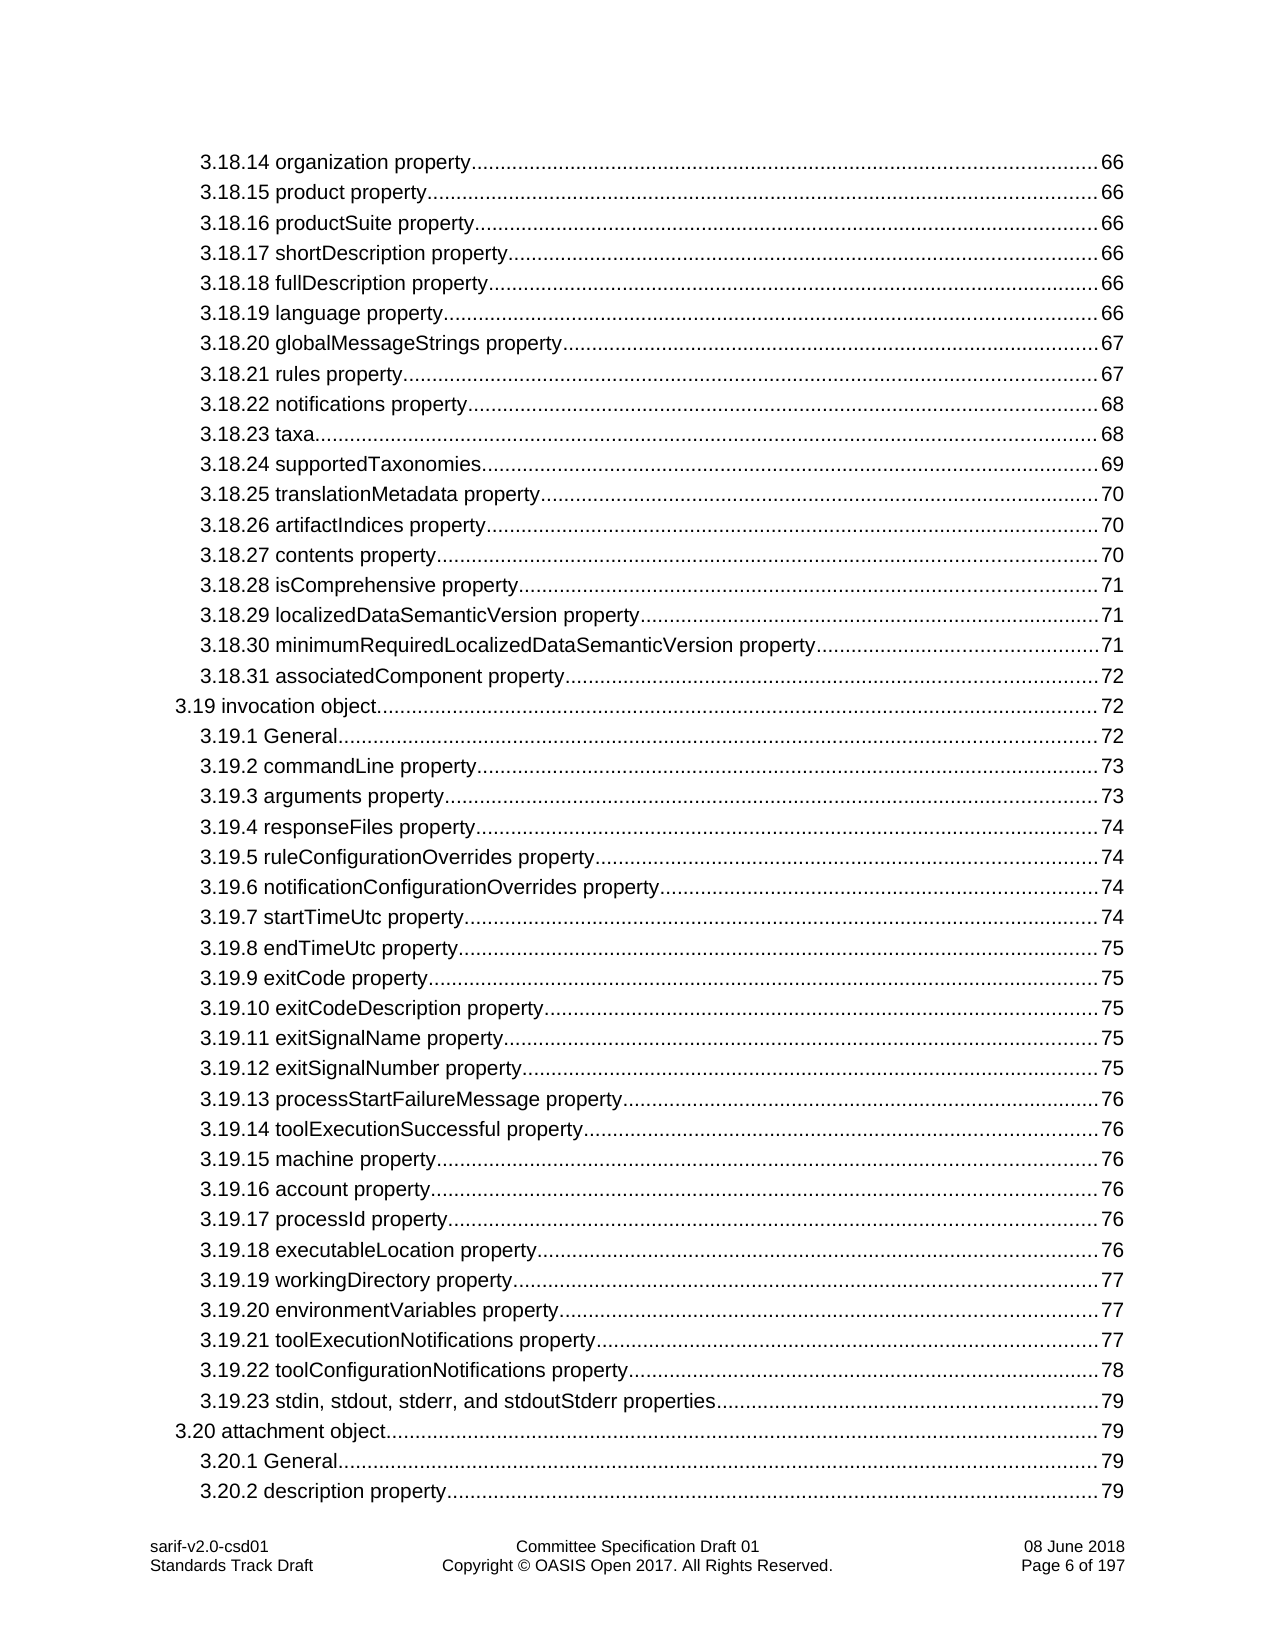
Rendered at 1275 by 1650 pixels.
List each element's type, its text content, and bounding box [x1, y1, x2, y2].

text 3.18.21 rules property 67 [200, 361, 1125, 385]
text 3.19.19 workingDirectory property 77 [200, 1268, 1125, 1292]
text 3.19.5 ruleConfigurationOverrides property 74 [200, 845, 1125, 869]
text 3.19.18 executableLocation property 76 [200, 1237, 1125, 1261]
text 3.18.17 shortDescription property 66 [200, 241, 1125, 264]
text 3.19.2 commandLine property 73 [200, 754, 1125, 778]
text 3.18.24 supportedTaxonomies 69 [200, 452, 1125, 476]
text 3.19.12 exitSignalNumber property 75 [200, 1056, 1125, 1080]
text 3.19.6 notificationConfigurationOverrides property 74 [200, 875, 1125, 899]
text 3.19.14 toolExecutionSuccessful property 76 [200, 1117, 1125, 1141]
text 3.18.22 notifications property 68 [200, 392, 1125, 416]
text 3.18.25 translationMetadata property 70 [200, 482, 1125, 506]
text 3.19.1 General 72 [200, 724, 1125, 748]
text 3.18.20 globalMessageStrings property 67 [200, 331, 1125, 355]
text 3.20.1 General 79 [200, 1449, 1125, 1473]
text 3.19.11 exitSignalName property 75 [200, 1026, 1125, 1050]
text 3.19.16 account property 76 [200, 1177, 1125, 1201]
text 3.20 attachment object 79 [175, 1419, 1125, 1443]
text 3.18.19 language property 66 [200, 301, 1125, 325]
text 3.19.3 arguments property 73 [200, 784, 1125, 808]
text 3.19.17 processId property 76 [200, 1207, 1125, 1231]
text 3.18.16 productSuite property 66 [200, 210, 1125, 234]
text 3.18.23 taxa 68 [200, 422, 1125, 446]
text 3.19 invocation object 72 [175, 694, 1125, 718]
text 3.19.20 environmentVariables property 77 [200, 1298, 1125, 1322]
text 3.19.10 exitCodeDescription property 75 [200, 996, 1125, 1020]
text 3.19.15 machine property 76 [200, 1147, 1125, 1171]
text 3.18.18 fullDescription property 66 [200, 271, 1125, 295]
text 3.19.9 exitCode property 75 [200, 966, 1125, 989]
text 3.19.21 toolExecutionNotifications property 77 [200, 1328, 1125, 1352]
text 3.18.28 isComprehensive property 71 [200, 573, 1125, 597]
text 3.18.15 product property 66 [200, 180, 1125, 204]
text 3.18.27 contents property 70 [200, 543, 1125, 567]
text 3.18.30 minimumRequiredLocalizedDataSemanticVersion property 71 [200, 633, 1125, 657]
text 3.18.29 localizedDataSemanticVersion property 71 [200, 603, 1125, 627]
text 3.18.31 associatedComponent property 72 [200, 663, 1125, 687]
text 3.18.26 artifactIndices property 70 [200, 512, 1125, 536]
text 3.19.23 stdin, stdout, stderr, and stdoutStderr properties 79 [200, 1388, 1125, 1412]
text 3.19.7 startTimeUtc property 74 [200, 905, 1125, 929]
text 3.19.22 toolConfigurationNotifications property 78 [200, 1358, 1125, 1382]
text 3.19.13 processStartFailureMessage property 76 [200, 1086, 1125, 1110]
text 3.18.14 organization property 66 [200, 150, 1125, 174]
text 3.20.2 description property 79 [200, 1479, 1125, 1503]
text 3.19.4 responseFiles property 74 [200, 814, 1125, 838]
text 3.19.8 endTimeUtc property 75 [200, 935, 1125, 959]
